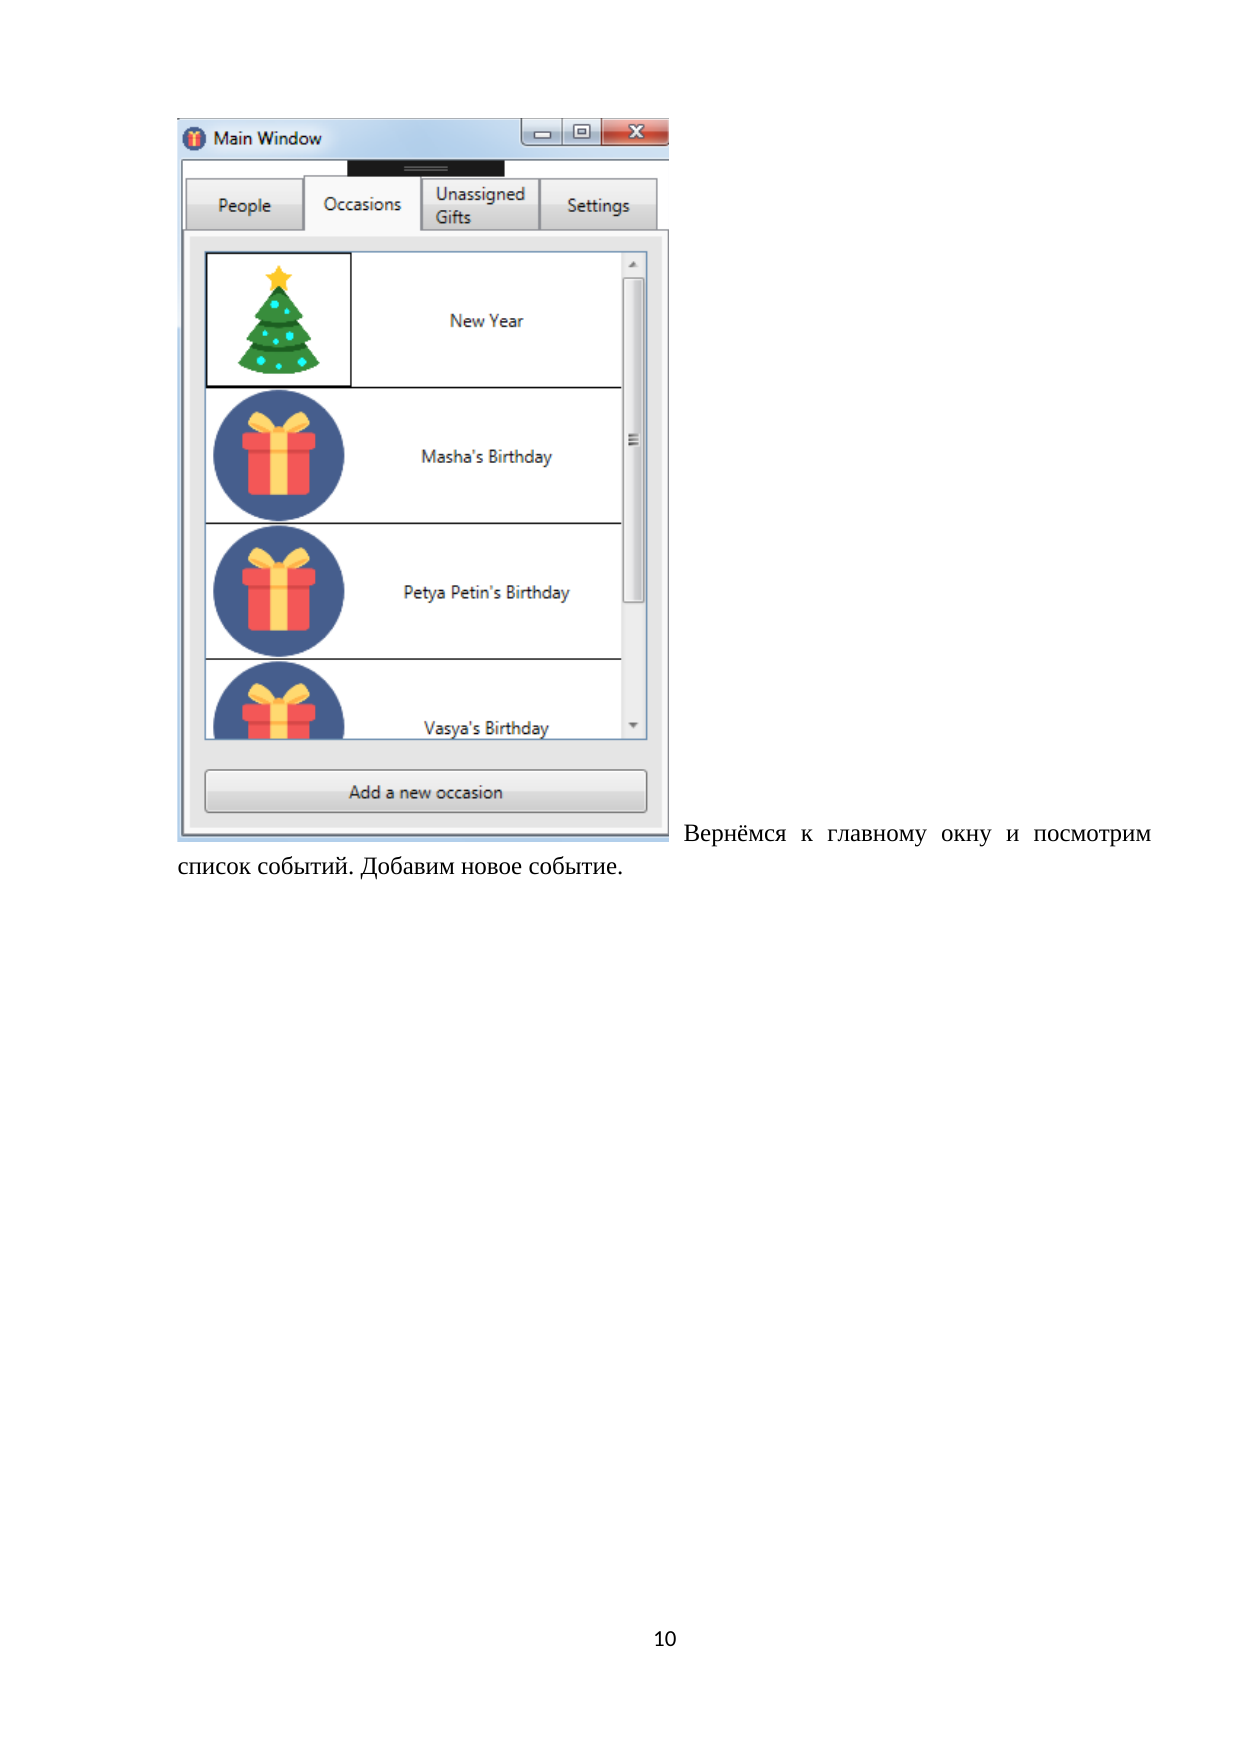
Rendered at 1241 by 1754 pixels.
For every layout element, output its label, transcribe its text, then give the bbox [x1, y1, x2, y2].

picture [177, 118, 669, 842]
